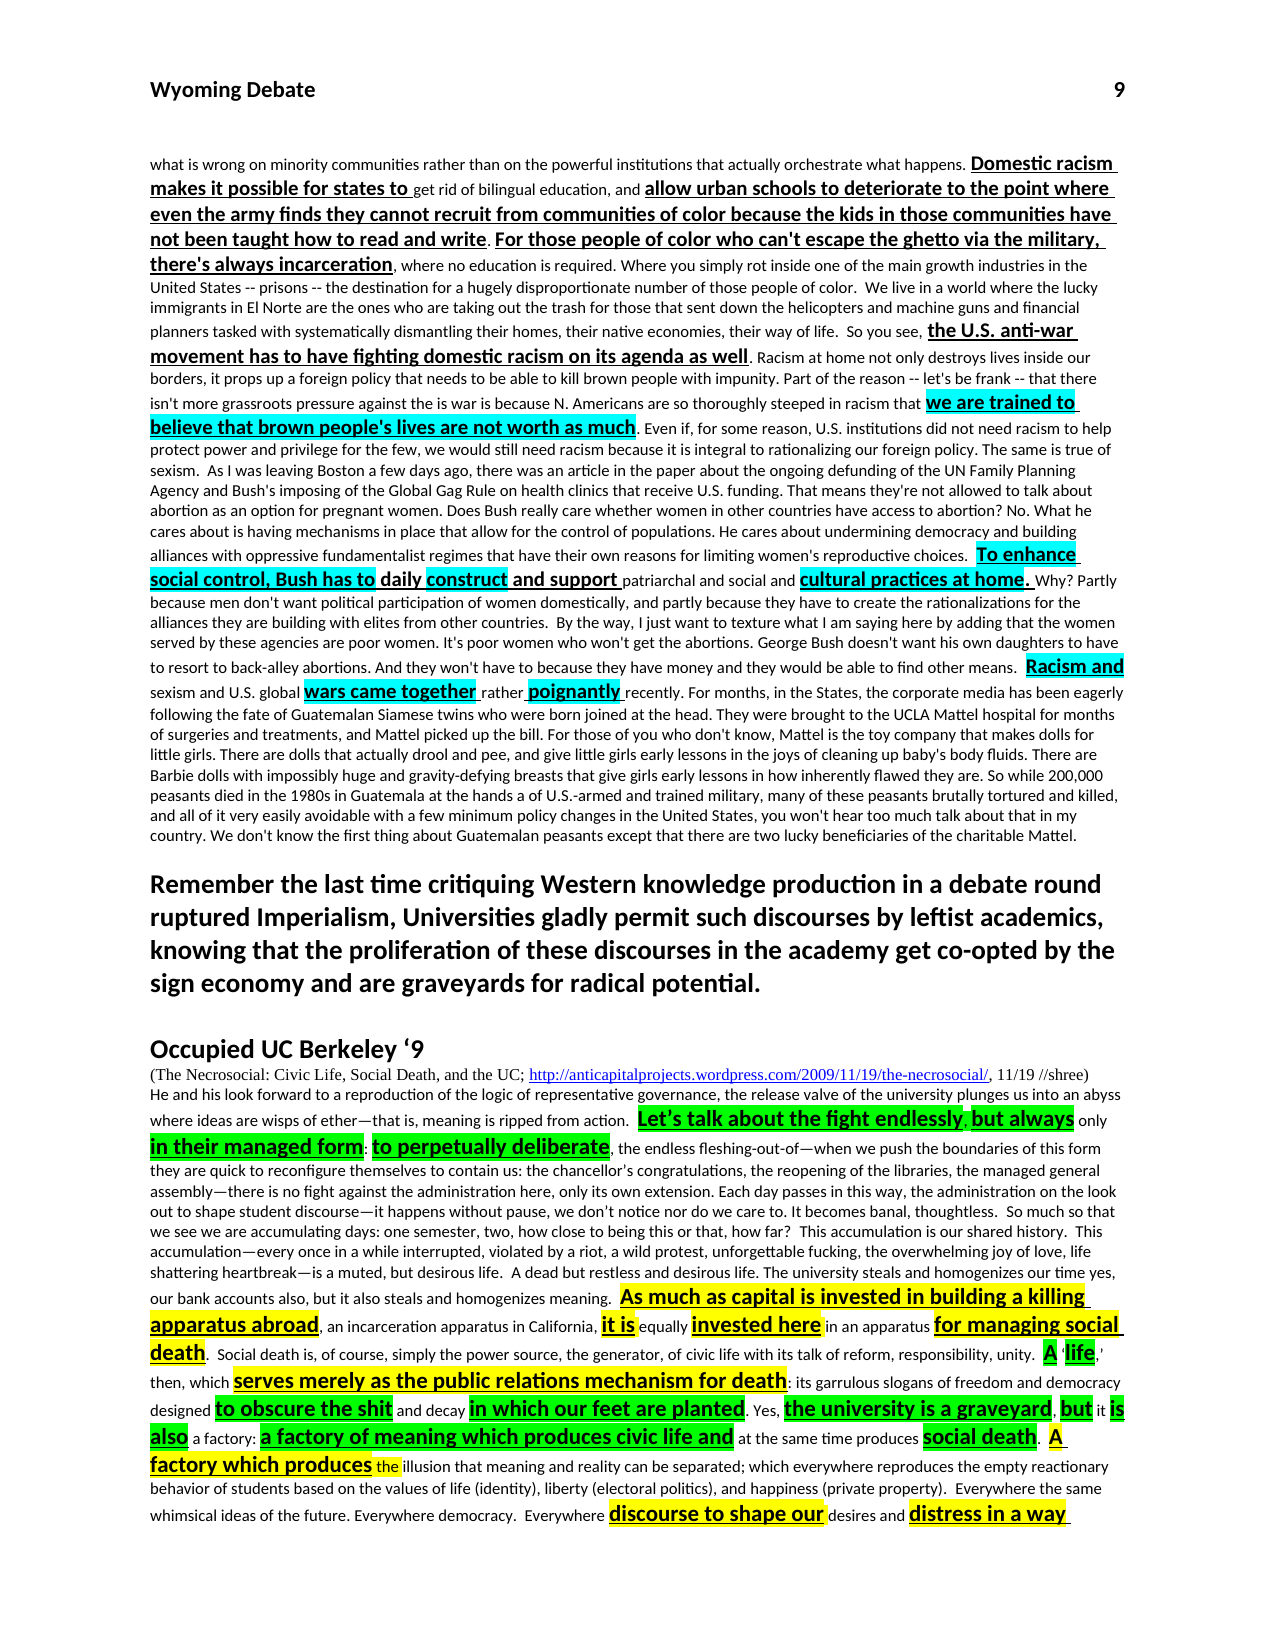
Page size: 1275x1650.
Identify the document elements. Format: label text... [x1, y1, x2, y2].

subtitle Remember the last time critiquing Western knowledge production in a debate round ruptured Imperialism, Universities gladly permit such discourses by leftist academics, knowing that the proliferation of these discourses in the academy get co-opted by the sign economy and are graveyards for radical potential. [150, 867, 1125, 1032]
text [150, 150, 1125, 846]
text Occupied UC Berkeley ‘9 [150, 1032, 1125, 1065]
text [150, 1065, 1125, 1527]
